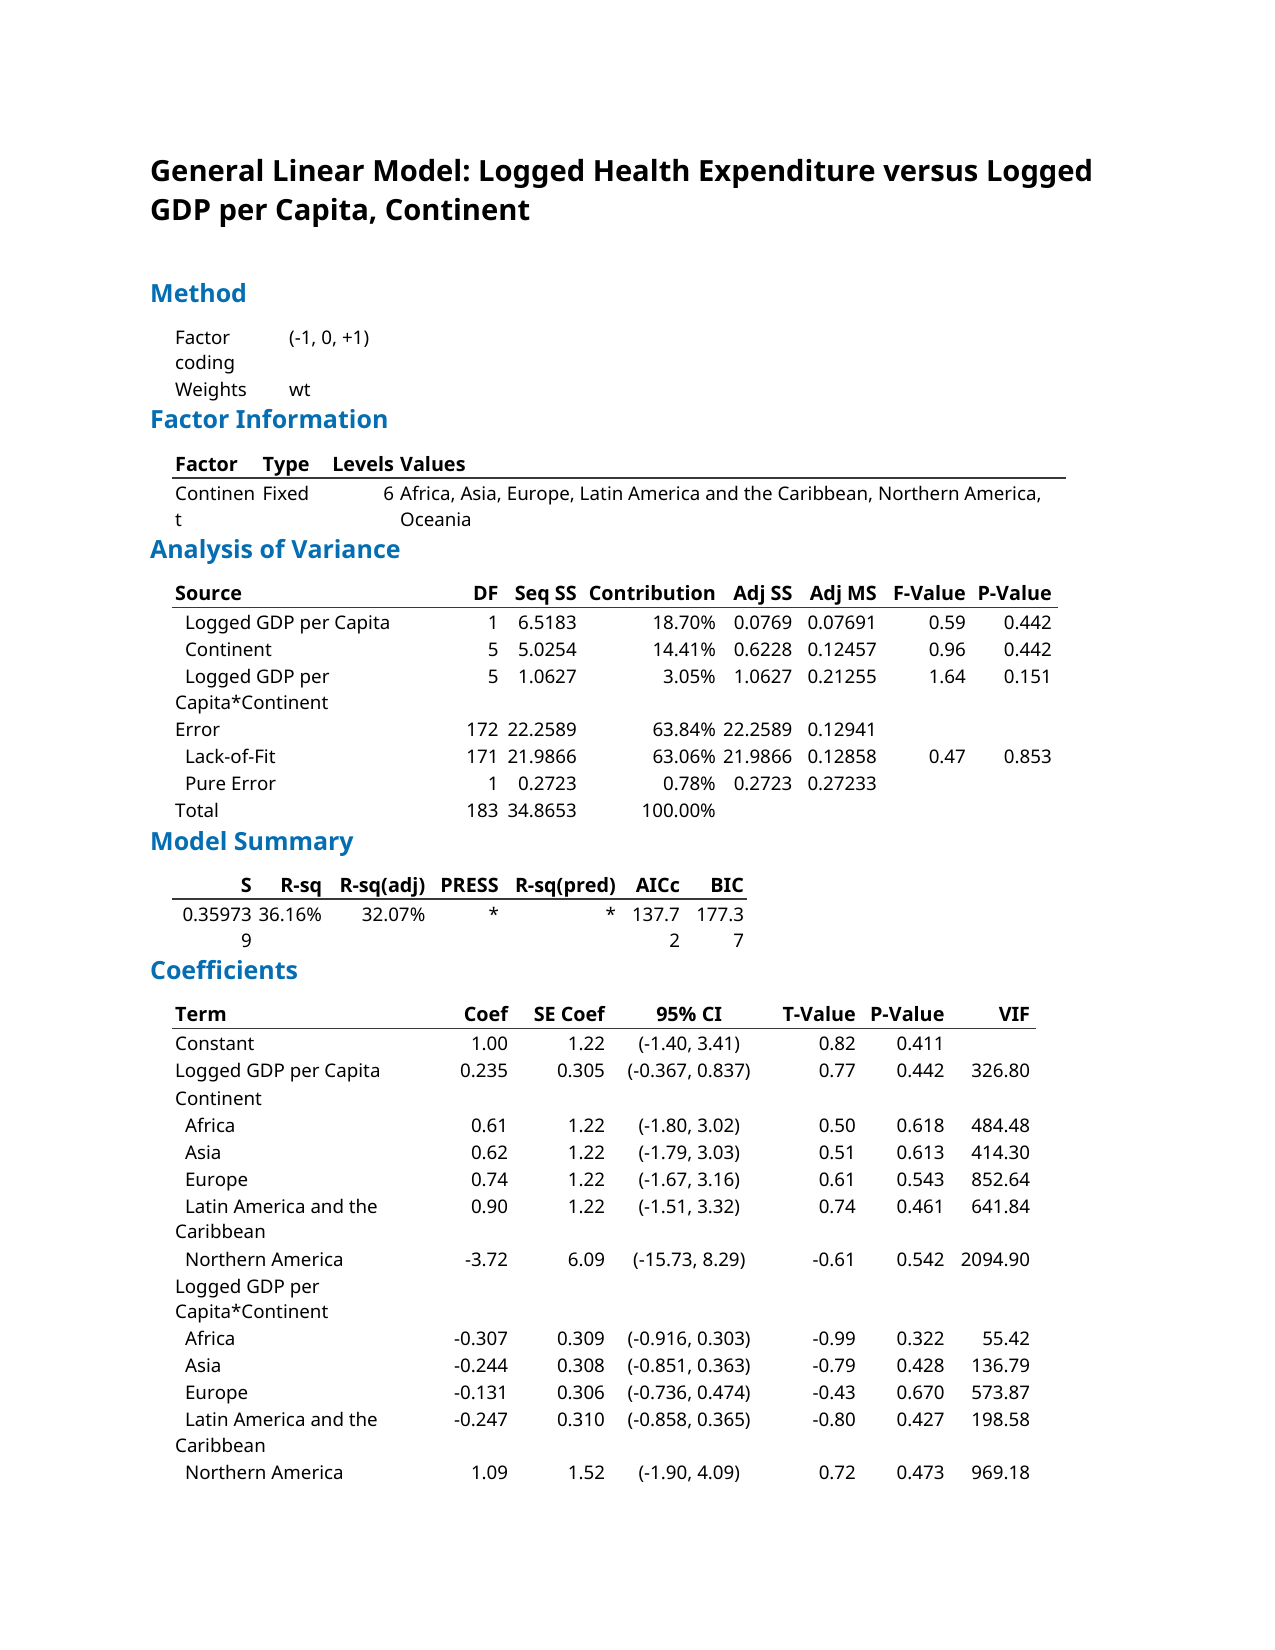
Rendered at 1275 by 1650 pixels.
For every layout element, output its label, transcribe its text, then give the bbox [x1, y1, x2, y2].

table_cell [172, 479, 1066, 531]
text Model Summary [150, 823, 1125, 857]
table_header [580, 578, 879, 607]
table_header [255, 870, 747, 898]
text Method [150, 276, 1125, 310]
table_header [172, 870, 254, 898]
text General Linear Model: Logged Health Expenditure versus Logged GDP per Capita, Continent [150, 150, 1112, 229]
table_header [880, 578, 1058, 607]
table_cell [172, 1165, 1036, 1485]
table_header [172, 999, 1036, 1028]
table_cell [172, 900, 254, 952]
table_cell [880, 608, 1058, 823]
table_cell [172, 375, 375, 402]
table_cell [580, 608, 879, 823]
text Factor Information [150, 402, 1125, 436]
text Coefficients [150, 952, 1125, 987]
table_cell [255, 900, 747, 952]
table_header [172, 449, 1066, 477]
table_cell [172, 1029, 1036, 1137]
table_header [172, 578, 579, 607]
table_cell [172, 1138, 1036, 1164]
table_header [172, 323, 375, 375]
text Analysis of Variance [150, 531, 1125, 566]
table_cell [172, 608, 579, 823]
